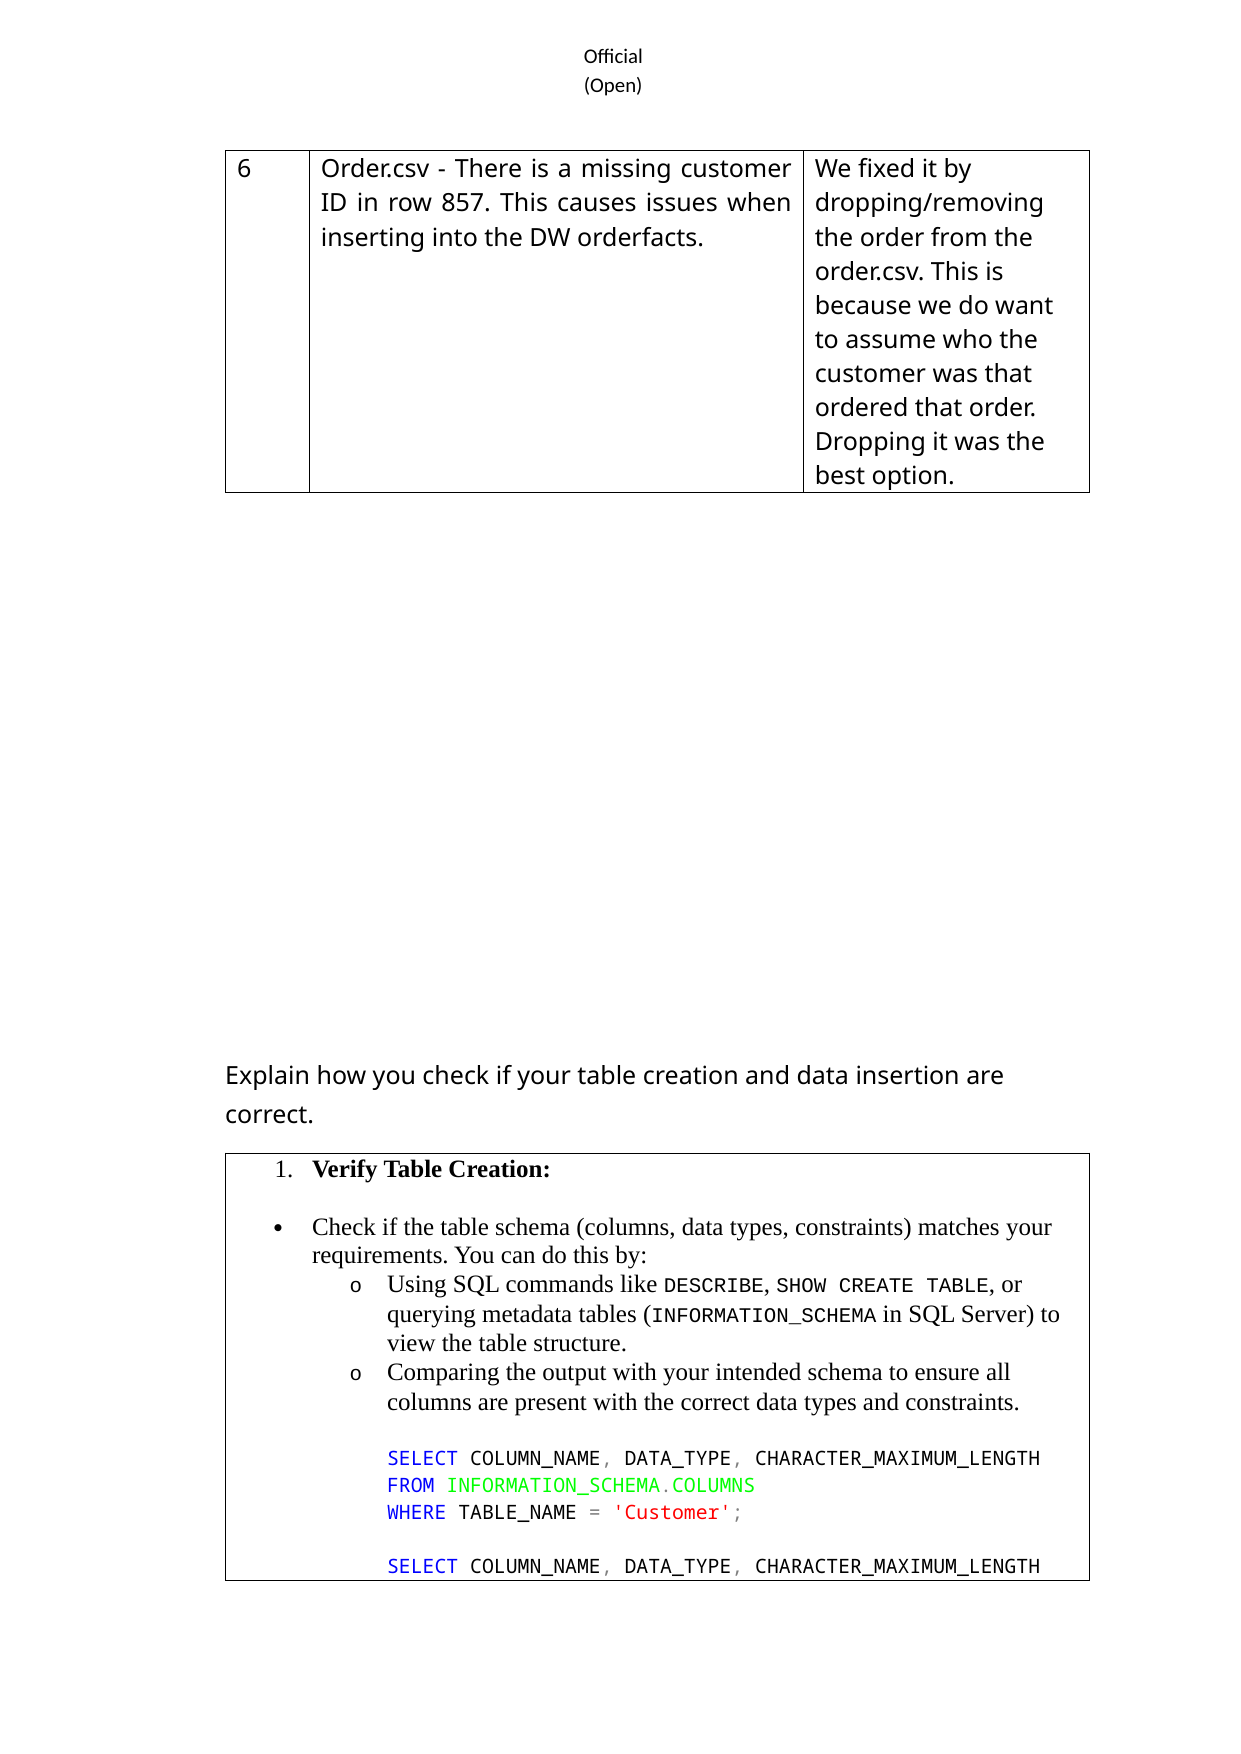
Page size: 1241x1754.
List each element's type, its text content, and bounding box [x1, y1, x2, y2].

table_cell We fixed it by dropping/removing the order from the order.csv. This is because we do want to assume who the customer was that ordered that order. Dropping it was the best option. [804, 151, 1089, 492]
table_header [226, 1154, 1089, 1579]
table_cell 6 [226, 151, 309, 492]
table_cell Order.csv - There is a missing customer ID in row 857. This causes issues when inserting into the DW orderfacts. [310, 151, 803, 492]
text Explain how you check if your table creation and data insertion are correct. [225, 1058, 1090, 1131]
